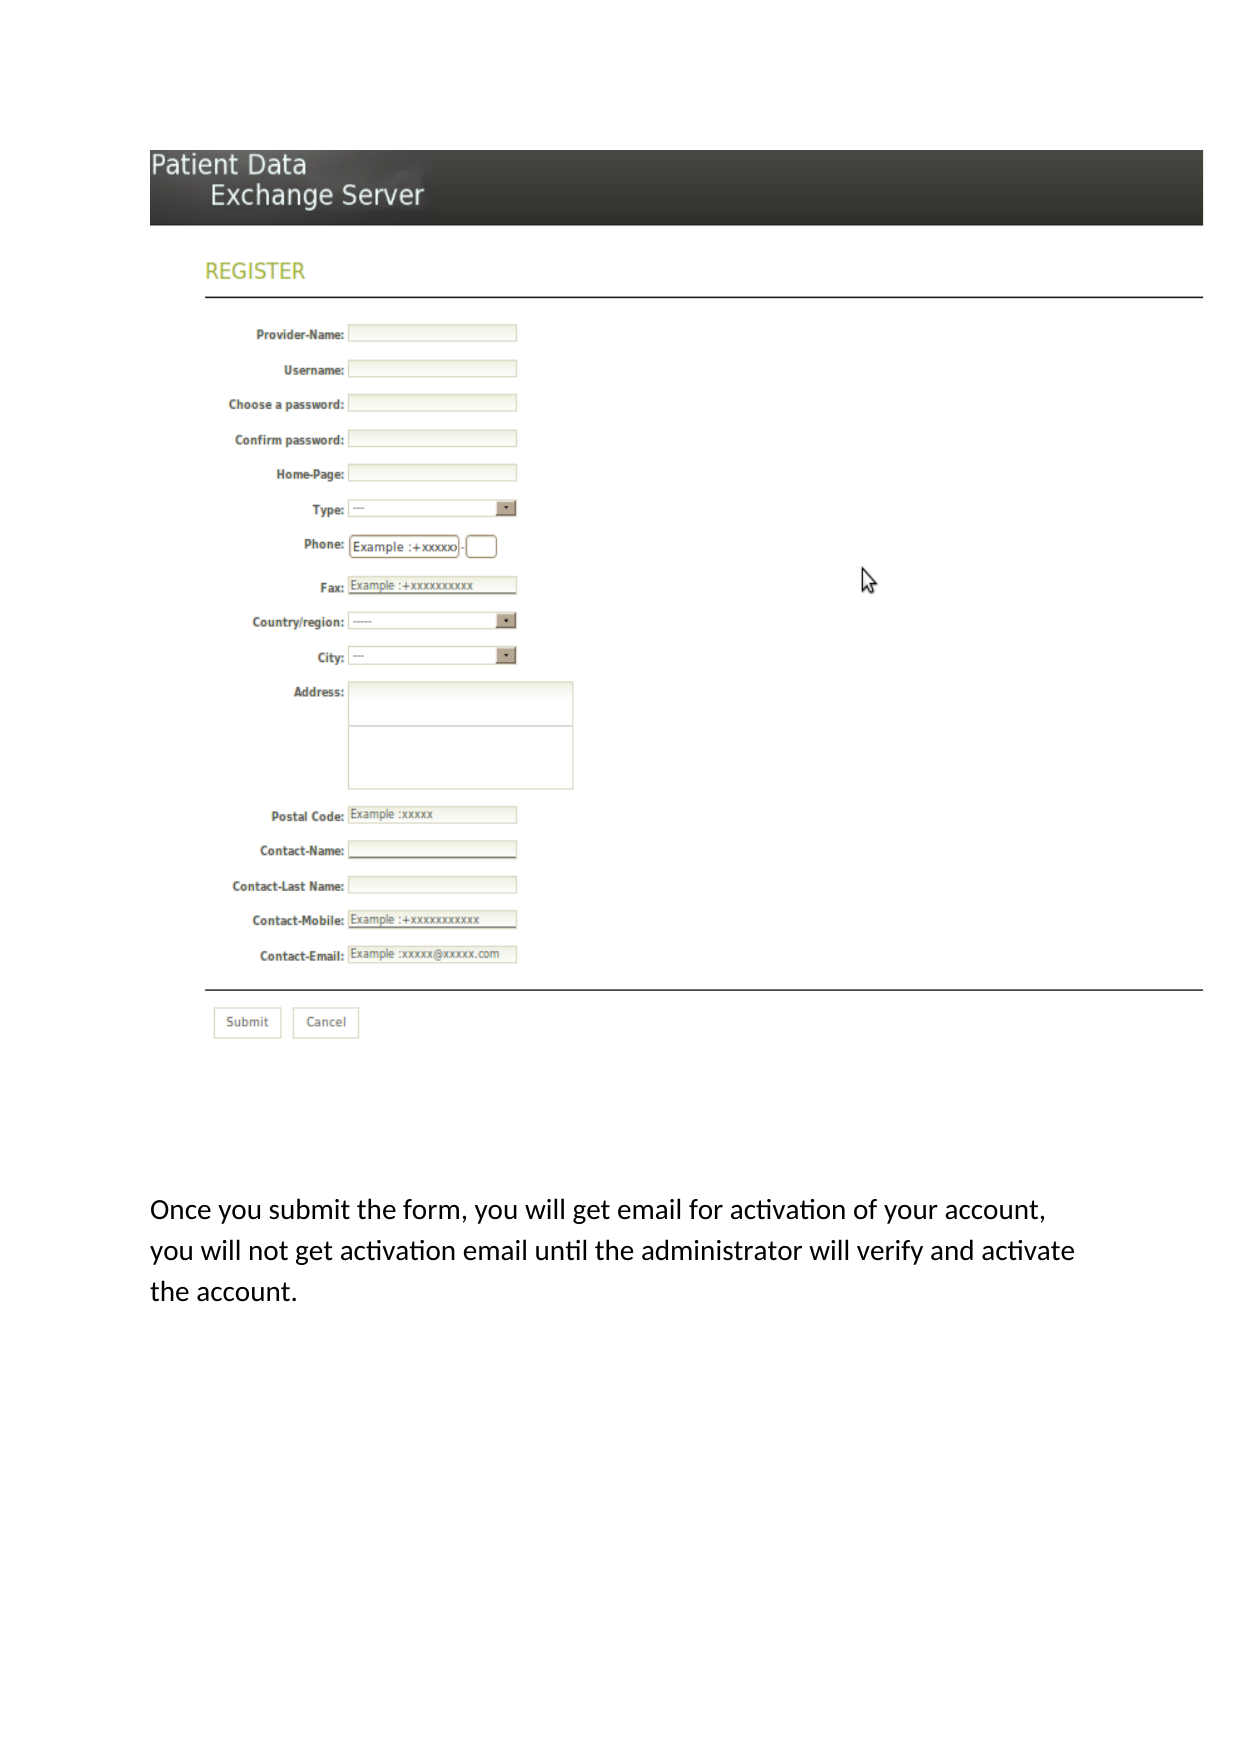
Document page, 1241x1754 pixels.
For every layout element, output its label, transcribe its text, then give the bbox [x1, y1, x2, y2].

text Once you submit the form, you will get email for activation of your account, you will not get activation email until the administrator will verify and activate the account. [150, 1191, 1090, 1308]
picture [150, 150, 1204, 1043]
